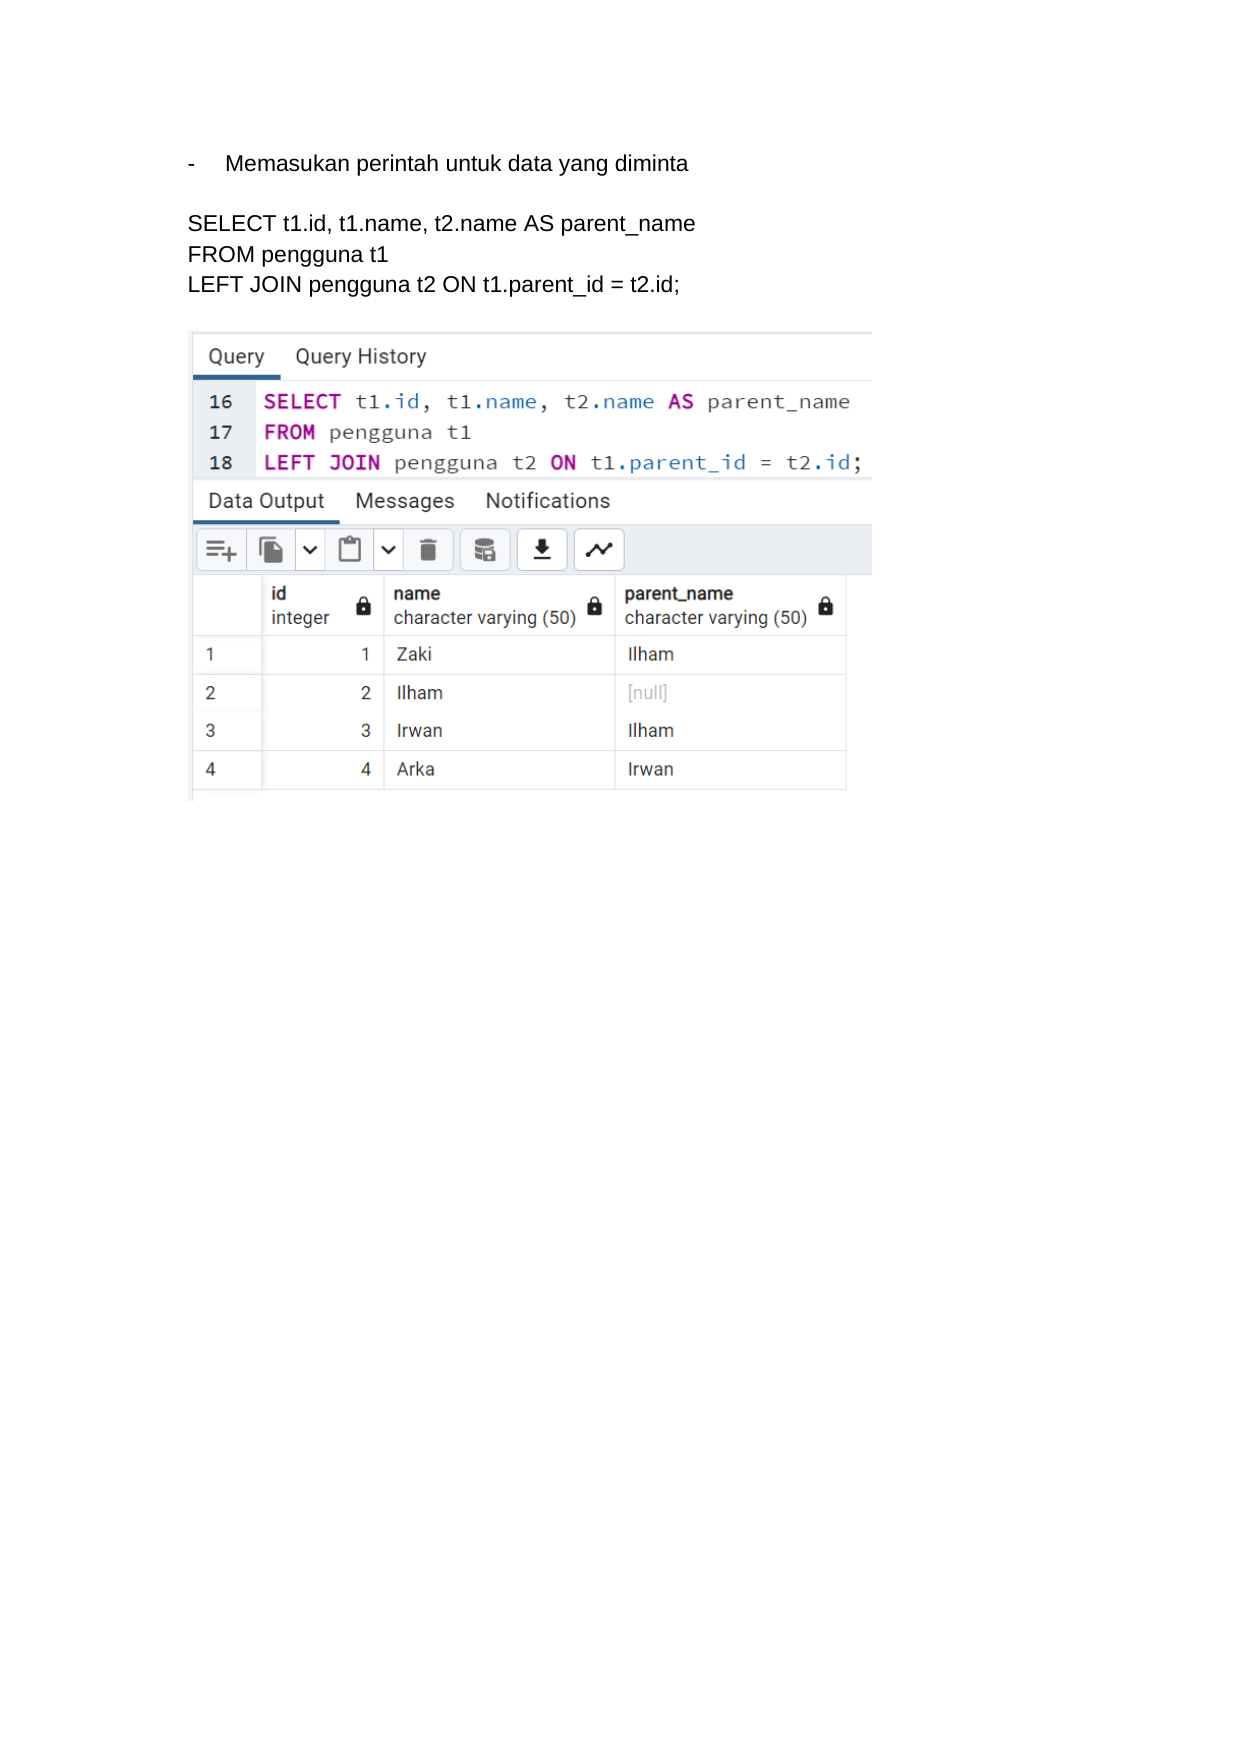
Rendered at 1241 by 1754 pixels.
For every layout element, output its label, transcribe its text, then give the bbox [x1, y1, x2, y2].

picture [187, 331, 872, 801]
list Memasukan perintah untuk data yang diminta [187, 150, 1090, 176]
text FROM pengguna t1 [187, 241, 1090, 267]
text SELECT t1.id, t1.name, t2.name AS parent_name [187, 210, 1090, 237]
text LEFT JOIN pengguna t2 ON t1.parent_id = t2.id; [187, 271, 1090, 297]
